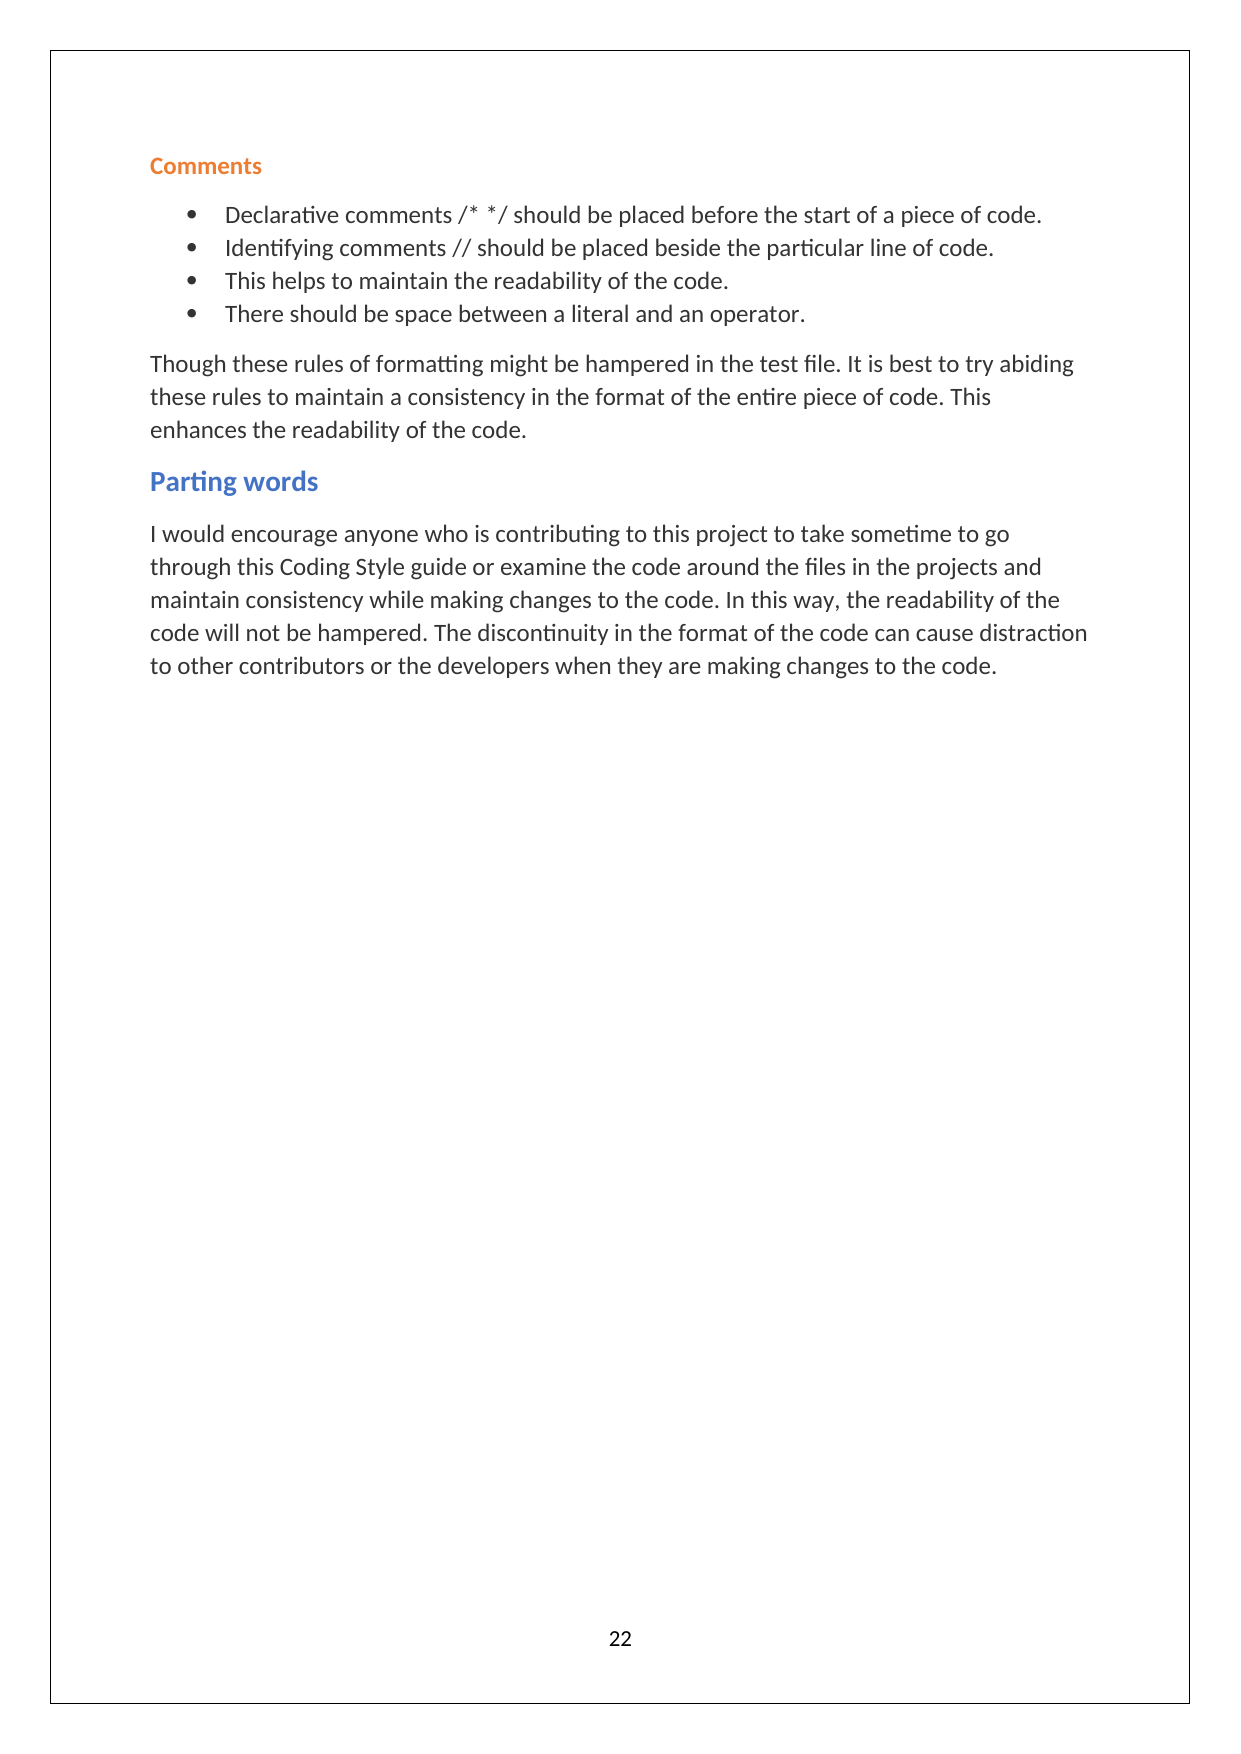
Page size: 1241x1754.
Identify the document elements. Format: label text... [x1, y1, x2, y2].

text Parting words [150, 463, 1090, 499]
list Identifying comments // should be placed beside the particular line of code. [187, 232, 1090, 263]
list This helps to maintain the readability of the code. [187, 265, 1090, 296]
text I would encourage anyone who is contributing to this project to take sometime to go through this Coding Style guide or examine the code around the files in the projects and maintain consistency while making changes to the code. In this way, the readability of the code will not be hampered. The discontinuity in the format of the code can cause distraction to other contributors or the developers when they are making changes to the code. [150, 518, 1090, 681]
text Comments [150, 150, 1090, 181]
list Declarative comments /* */ should be placed before the start of a piece of code. [187, 199, 1090, 230]
text Though these rules of formatting might be hampered in the test file. It is best to try abiding these rules to maintain a consistency in the format of the entire piece of code. This enhances the readability of the code. [150, 348, 1090, 444]
list There should be space between a literal and an operator. [187, 298, 1090, 329]
